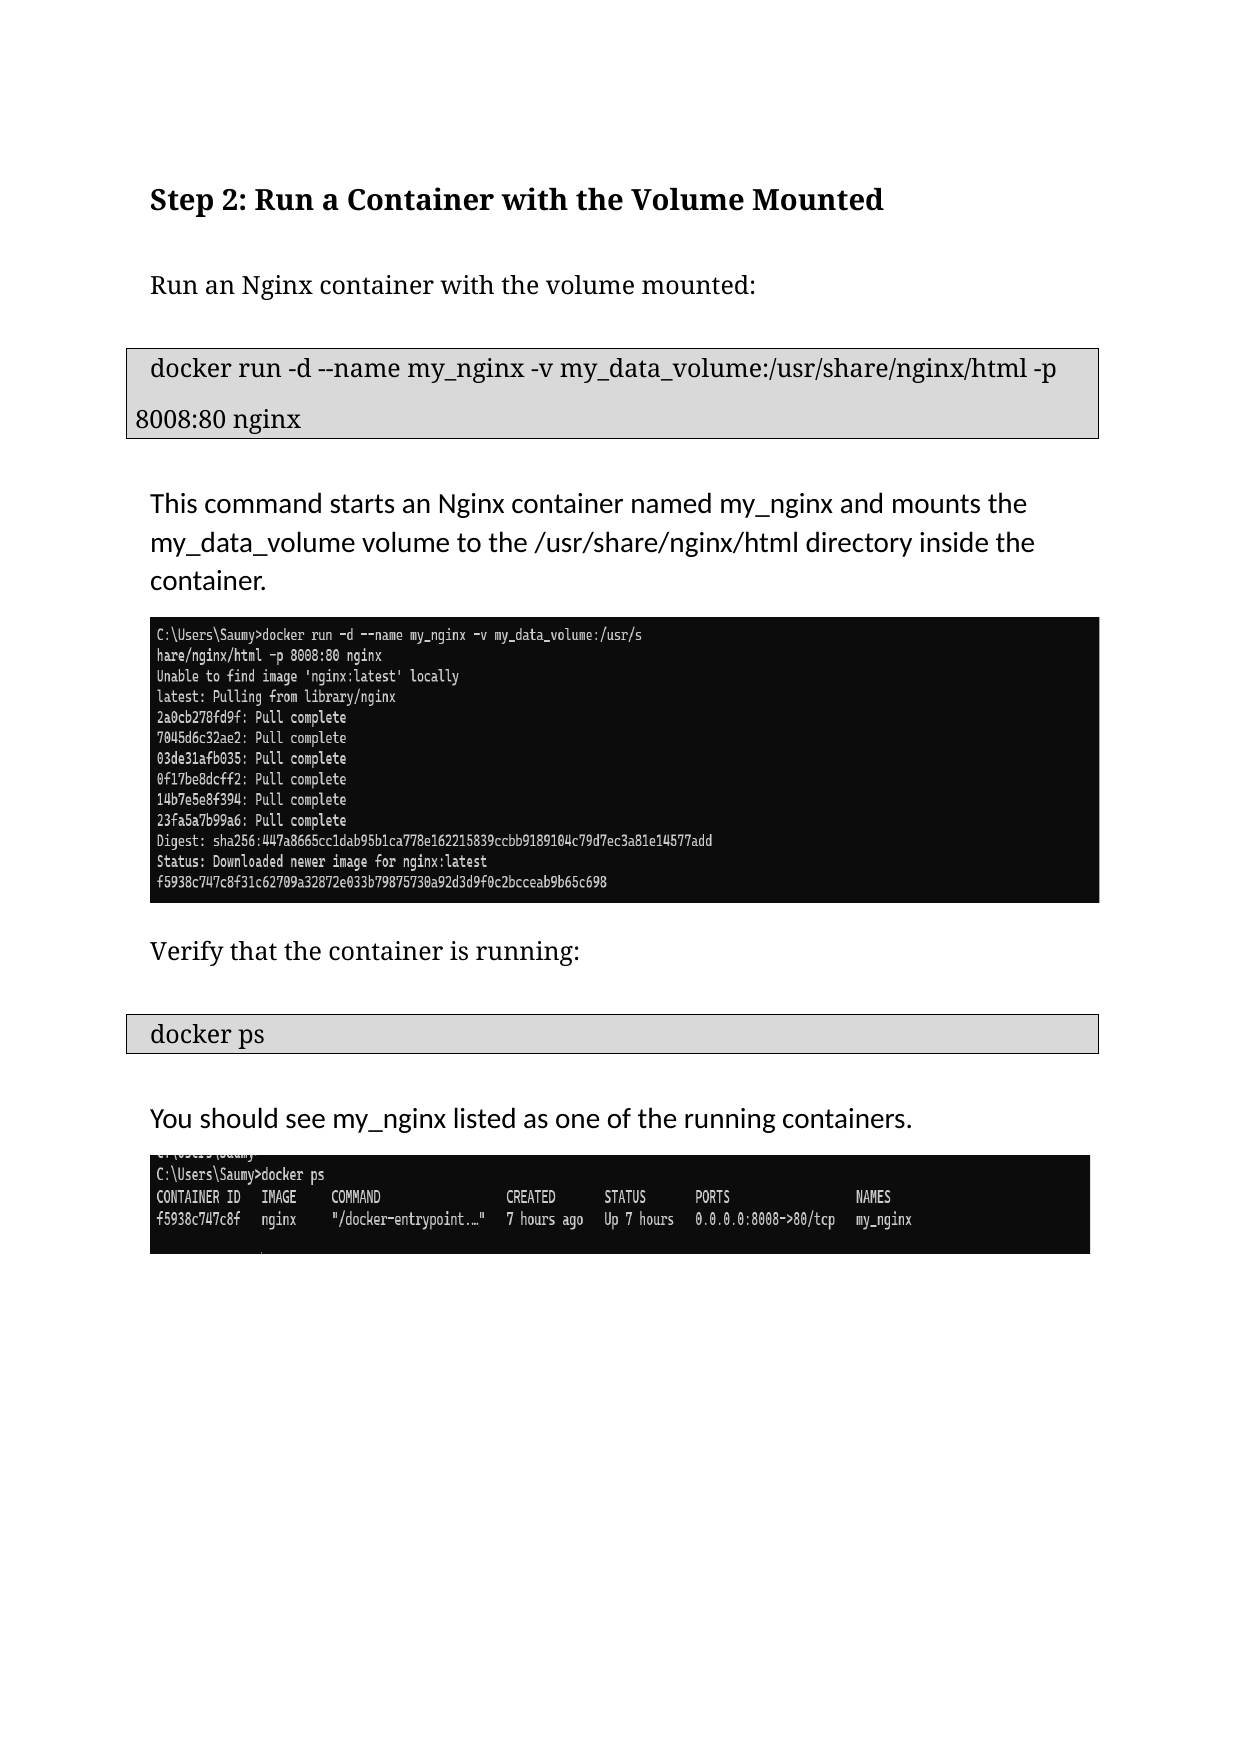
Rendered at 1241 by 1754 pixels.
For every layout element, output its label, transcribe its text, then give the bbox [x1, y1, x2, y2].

text You should see my_nginx listed as one of the running containers. [150, 1101, 1090, 1136]
picture [150, 1155, 1091, 1254]
text Step 2: Run a Container with the Volume Mounted [135, 179, 1090, 219]
text docker run -d --name my_nginx -v my_data_volume:/usr/share/nginx/html -p 8008:80 nginx [127, 349, 1098, 438]
text Verify that the container is running: [135, 934, 1090, 968]
text This command starts an Nginx container named my_nginx and mounts the my_data_volume volume to the /usr/share/nginx/html directory inside the container. [150, 486, 1090, 598]
picture [150, 617, 1100, 903]
text Run an Nginx container with the volume mounted: [135, 268, 1090, 302]
text docker ps [127, 1015, 1098, 1053]
